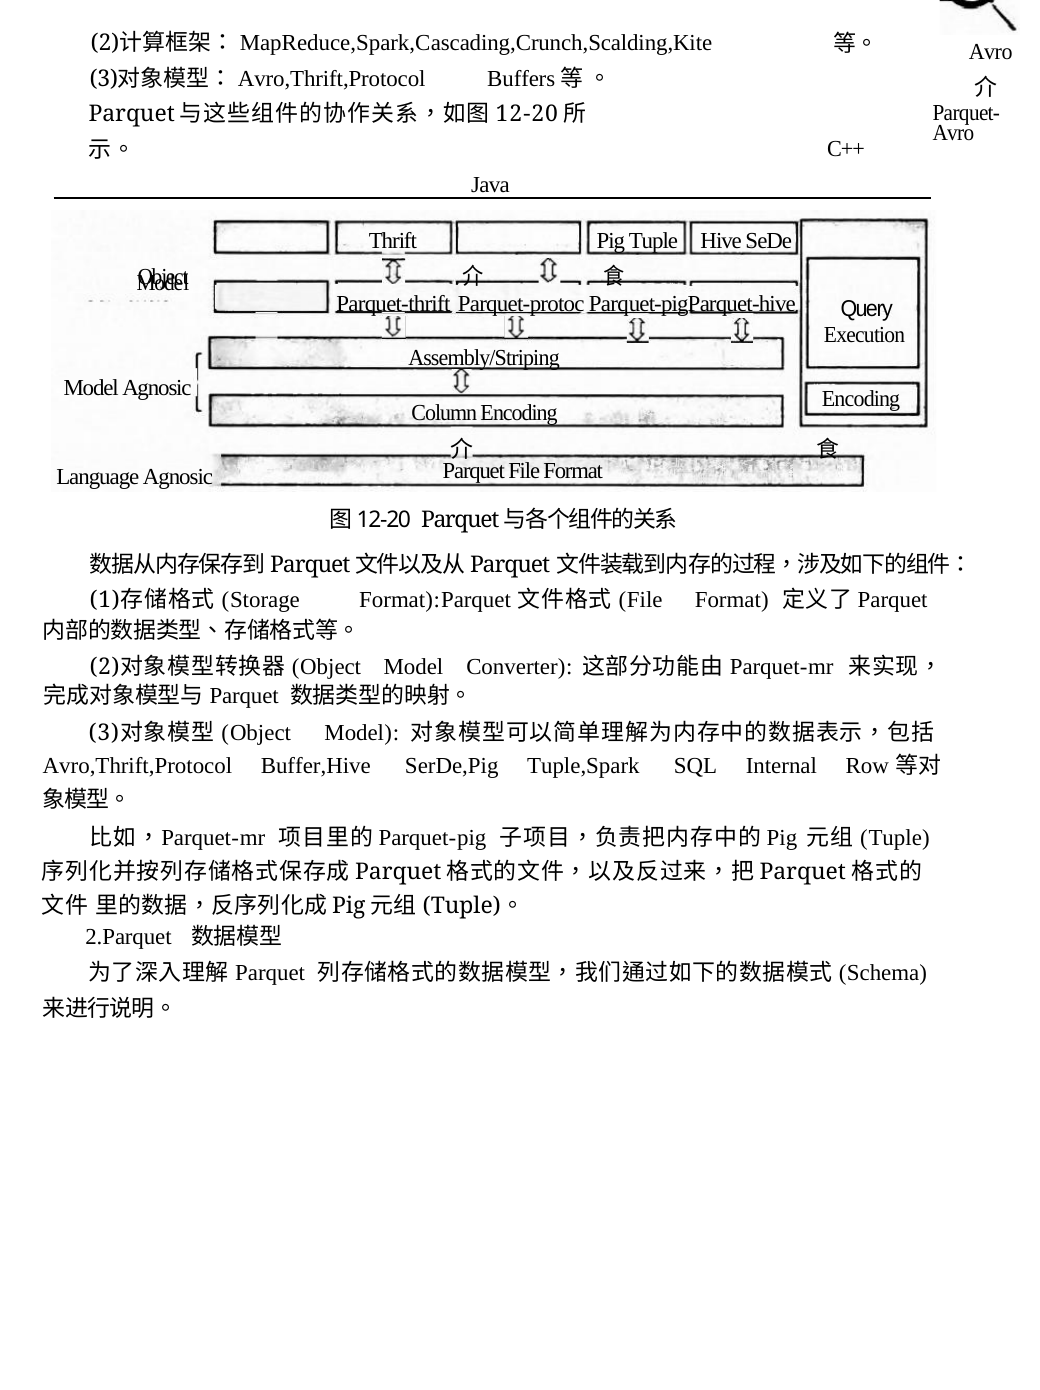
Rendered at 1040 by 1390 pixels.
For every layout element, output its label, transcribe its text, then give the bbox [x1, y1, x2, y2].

table_cell Model Agnosic Language Agnosic [54, 199, 329, 491]
picture [939, 0, 1020, 35]
text (1)存储格式 (Storage Format):Parquet 文件格式 (File Format) 定义了Parquet 内部的数据类型、存储格式等。 [42, 583, 934, 646]
table_cell Query Execution Encoding 食 [804, 199, 931, 491]
table_header 等。 [804, 29, 931, 58]
text 比如，Parquet-mr 项目里的Parquet-pig 子项目，负责把内存中的Pig 元组 (Tuple) 序列化并按列存储格式保存成Parquet格式的文件，以及反过来，把Parquet 格式的文件 里的数据，反序列化成Pig元组 (Tuple)。 [42, 821, 943, 920]
picture [382, 316, 528, 339]
table_cell C++ [804, 58, 931, 197]
text 为了深入理解 Parquet 列存储格式的数据模型，我们通过如下的数据模式 (Schema) 来进行说明。 [42, 956, 928, 1023]
picture [538, 258, 561, 284]
picture [626, 318, 649, 343]
table_cell (3)对象模型： Avro,Thrift,Protocol Buffers等 。 Parquet与这些组件的协作关系，如图12-20所示。 Java [54, 58, 804, 197]
table_cell Thrift Pig Tuple Hive SeDe 介 食 Parquet-thrift Parquet-protoc Parquet-pigParquet-hive Assembly/Striping Column Encoding 介 Parquet File Format [329, 199, 804, 491]
text 图12-20 Parquet与各个组件的关系 [329, 505, 1019, 533]
text 数据从内存保存到Parquet文件以及从Parquet 文件装载到内存的过程，涉及如下的组件： [89, 551, 1019, 578]
picture [451, 369, 472, 394]
text 2.Parquet 数据模型 [85, 922, 1019, 950]
picture [51, 210, 937, 492]
text (2)对象模型转换器 (Object Model Converter): 这部分功能由 Parquet-mr 来实现， 完成对象模型与 Parquet 数据类型的映射。 [43, 650, 952, 710]
table_header (2)计算框架： MapReduce,Spark,Cascading,Crunch,Scalding,Kite [54, 29, 804, 58]
picture [731, 318, 753, 343]
text (3)对象模型 (Object Model): 对象模型可以简单理解为内存中的数据表示，包括 Avro,Thrift,Protocol Buffer,Hive SerDe,Pig Tuple,Spark SQL Internal Row 等对 象模型。 [42, 716, 943, 814]
picture [382, 258, 406, 284]
